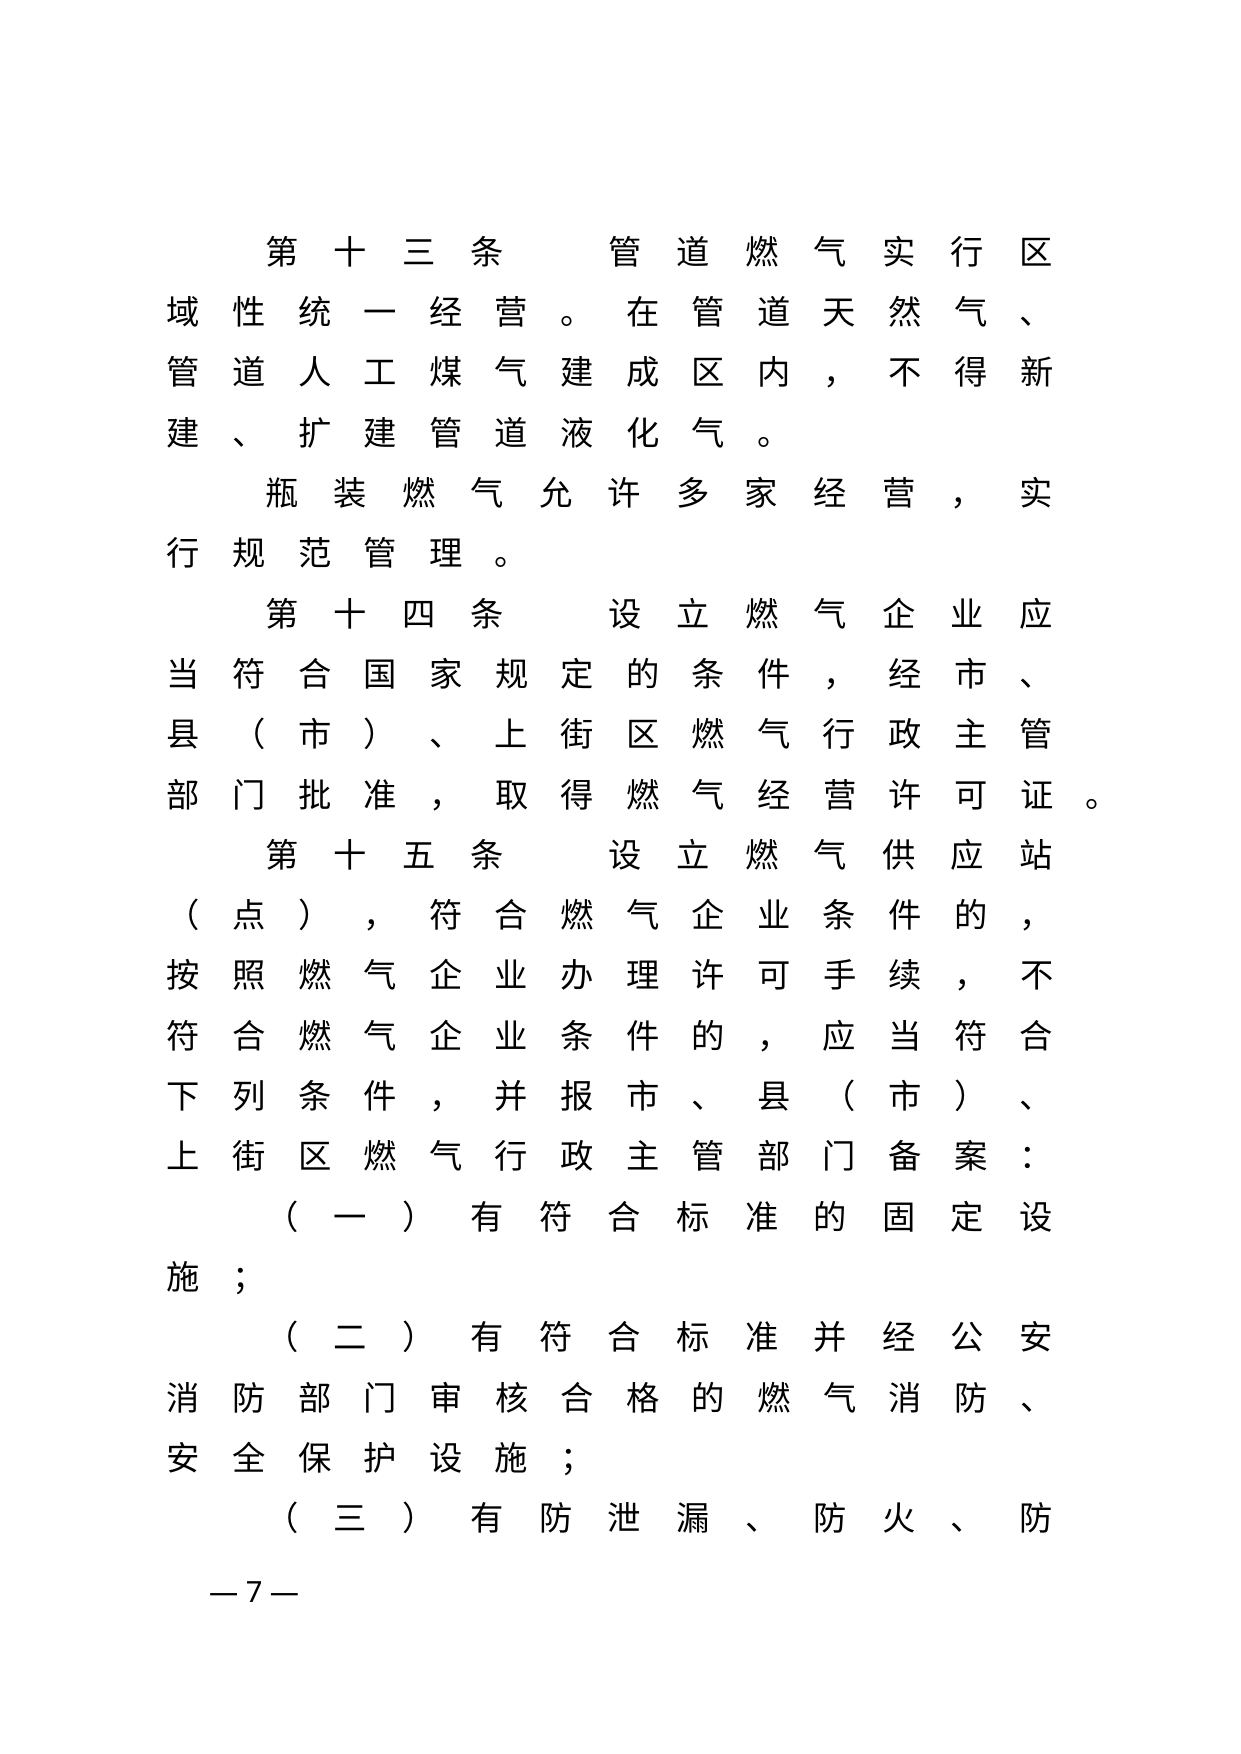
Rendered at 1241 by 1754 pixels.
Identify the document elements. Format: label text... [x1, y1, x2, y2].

text （一）有符合标准的固定设施； [167, 1184, 1085, 1305]
text 第十四条 设立燃气企业应当符合国家规定的条件，经市、县（市）、上街区燃气行政主管部门批准，取得燃气经营许可证。 [167, 581, 1085, 823]
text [167, 1486, 1085, 1546]
text 瓶装燃气允许多家经营，实行规范管理。 [167, 461, 1085, 581]
text 第十五条 设立燃气供应站（点），符合燃气企业条件的，按照燃气企业办理许可手续，不符合燃气企业条件的，应当符合下列条件，并报市、县（市）、上街区燃气行政主管部门备案： [167, 823, 1085, 1184]
text 第十三条 管道燃气实行区域性统一经营。在管道天然气、管道人工煤气建成区内，不得新建、扩建管道液化气。 [167, 219, 1085, 461]
text （二）有符合标准并经公安消防部门审核合格的燃气消防、安全保护设施； [167, 1305, 1085, 1486]
